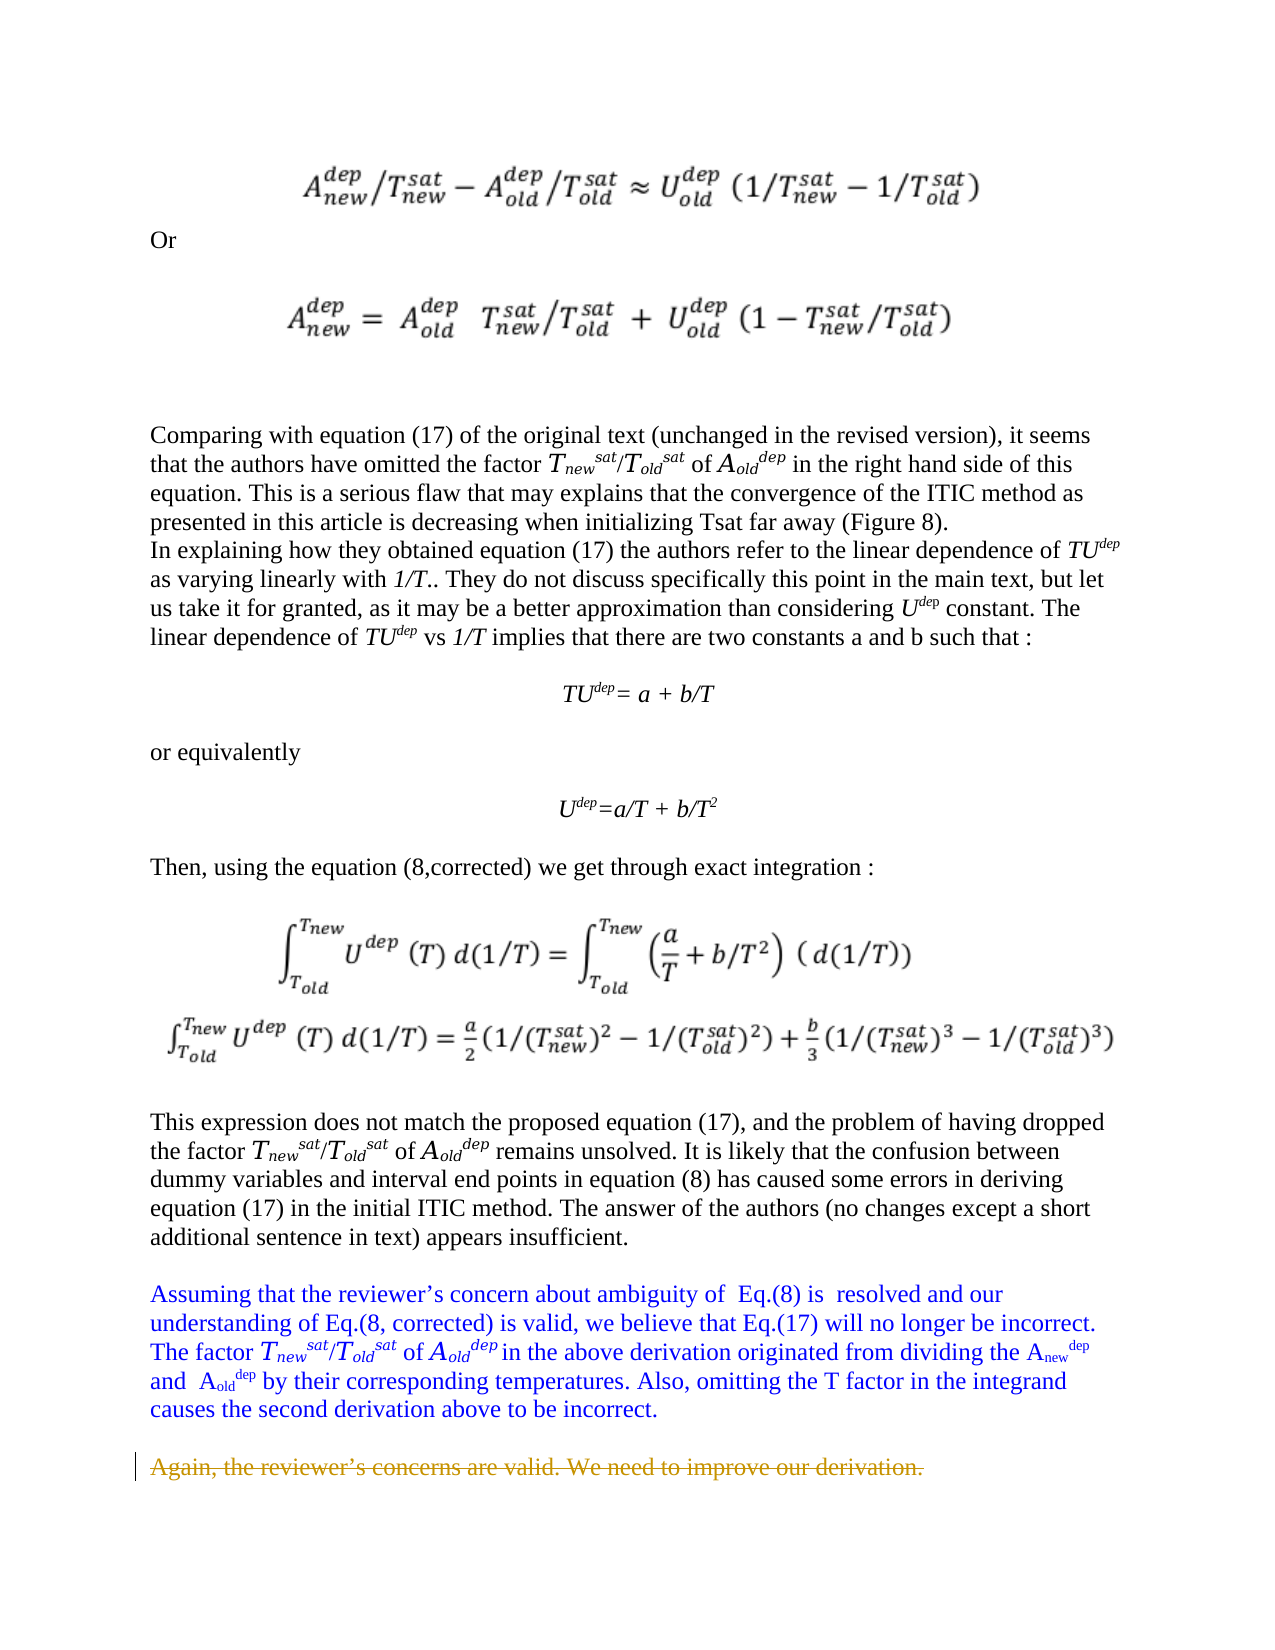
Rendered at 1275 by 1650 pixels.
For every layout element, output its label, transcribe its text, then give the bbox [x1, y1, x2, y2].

text Assuming that the reviewer’s concern about ambiguity of Eq.(8) is resolved and our understanding of Eq.(8, corrected) is valid, we believe that Eq.(17) will no longer be incorrect. The factor 𝑇𝑛𝑒𝑤𝑠𝑎𝑡/𝑇𝑜𝑙𝑑𝑠𝑎𝑡 of 𝐴𝑜𝑙𝑑𝑑𝑒𝑝 in the above derivation originated from dividing the Anewdep and Aolddep by their corresponding temperatures. Also, omitting the T factor in the integrand causes the second derivation above to be incorrect. [150, 1279, 1125, 1423]
text Udep=a/T + b/T2 [150, 794, 1125, 823]
text TUdep= a + b/T [150, 679, 1125, 708]
picture [265, 285, 965, 363]
picture [286, 150, 989, 226]
text Then, using the equation (8,corrected) we get through exact integration : [150, 852, 1125, 880]
picture [150, 909, 1125, 1079]
text This expression does not match the proposed equation (17), and the problem of having dropped the factor 𝑇𝑛𝑒𝑤𝑠𝑎𝑡/𝑇𝑜𝑙𝑑𝑠𝑎𝑡 of 𝐴𝑜𝑙𝑑𝑑𝑒𝑝 remains unsolved. It is likely that the confusion between dummy variables and interval end points in equation (8) has caused some errors in deriving equation (17) in the initial ITIC method. The answer of the authors (no changes except a short additional sentence in text) appears insufficient. [150, 1107, 1125, 1251]
text In explaining how they obtained equation (17) the authors refer to the linear dependence of TUdep as varying linearly with 1/T.. They do not discuss specifically this point in the main text, but let us take it for granted, as it may be a better approximation than considering Udep constant. The linear dependence of TUdep vs 1/T implies that there are two constants a and b such that : [150, 535, 1125, 650]
text or equivalently [150, 737, 1125, 765]
